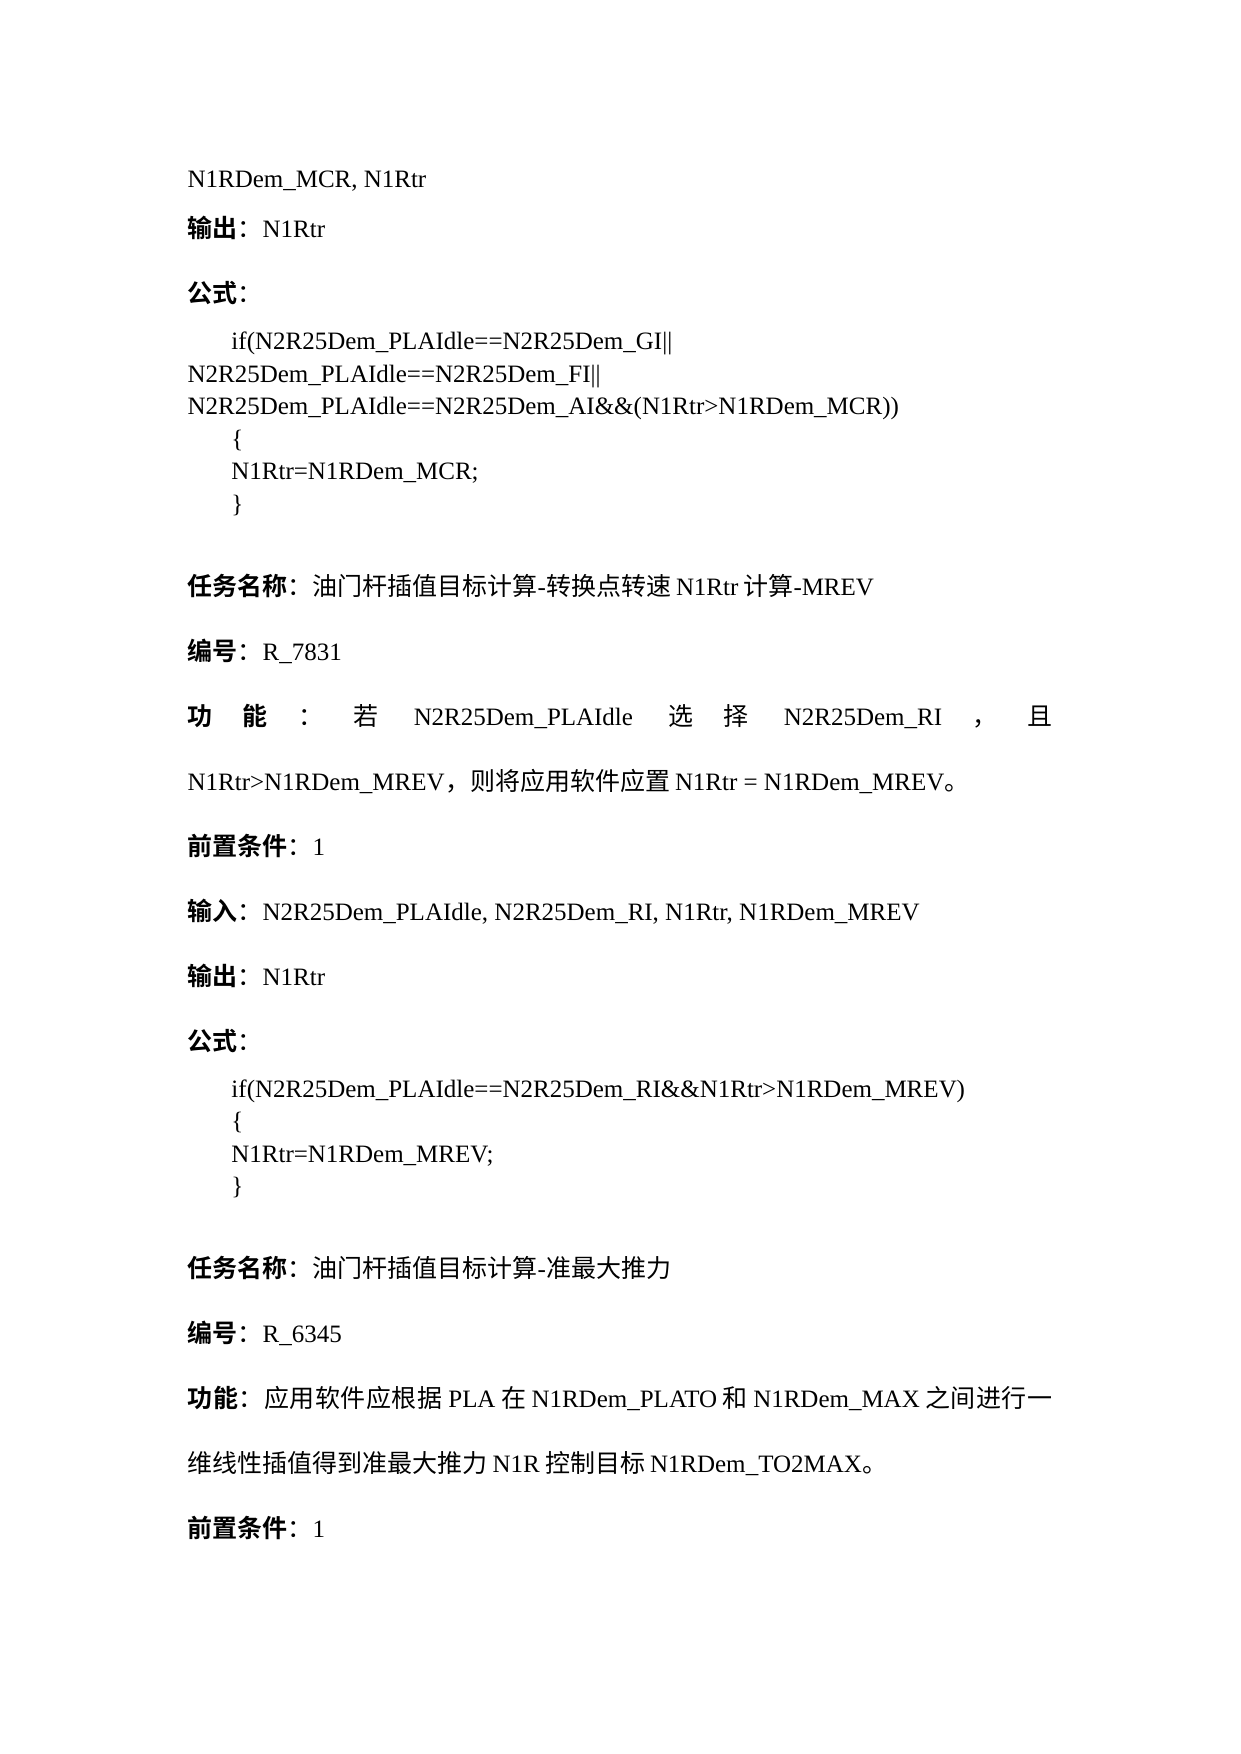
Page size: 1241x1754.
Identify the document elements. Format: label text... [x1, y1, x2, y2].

text 输出：N1Rtr [187, 942, 1053, 1007]
text } [187, 1169, 1053, 1202]
text 公式： [187, 259, 1053, 324]
text 输入：N2R25Dem_PLAIdle, N2R25Dem_RI, N1Rtr, N1RDem_MREV [187, 877, 1053, 942]
text N1Rtr=N1RDem_MCR; [187, 454, 1053, 487]
text 输出：N1Rtr [187, 194, 1053, 259]
text 公式： [187, 1007, 1053, 1072]
text 任务名称：油门杆插值目标计算-转换点转速N1Rtr计算-MREV [187, 552, 1053, 617]
text if(N2R25Dem_PLAIdle==N2R25Dem_RI&&N1Rtr>N1RDem_MREV) [187, 1072, 1053, 1104]
text { [187, 1104, 1053, 1137]
text 功能：应用软件应根据PLA在N1RDem_PLATO和N1RDem_MAX之间进行一维线性插值得到准最大推力N1R控制目标N1RDem_TO2MAX。 [187, 1364, 1053, 1494]
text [187, 162, 1053, 194]
text 前置条件：1 [187, 1494, 1053, 1559]
text 编号：R_6345 [187, 1299, 1053, 1364]
text 编号：R_7831 [187, 617, 1053, 682]
text 前置条件：1 [187, 812, 1053, 877]
text if(N2R25Dem_PLAIdle==N2R25Dem_GI||N2R25Dem_PLAIdle==N2R25Dem_FI||N2R25Dem_PLAIdle==N2R25Dem_AI&&(N1Rtr>N1RDem_MCR)) [187, 324, 1053, 422]
text N1Rtr=N1RDem_MREV; [187, 1137, 1053, 1169]
text 功能：若N2R25Dem_PLAIdle选择N2R25Dem_RI，且N1Rtr>N1RDem_MREV，则将应用软件应置N1Rtr = N1RDem_MREV。 [187, 682, 1053, 812]
text } [187, 487, 1053, 519]
text 任务名称：油门杆插值目标计算-准最大推力 [187, 1234, 1053, 1299]
text { [187, 422, 1053, 454]
